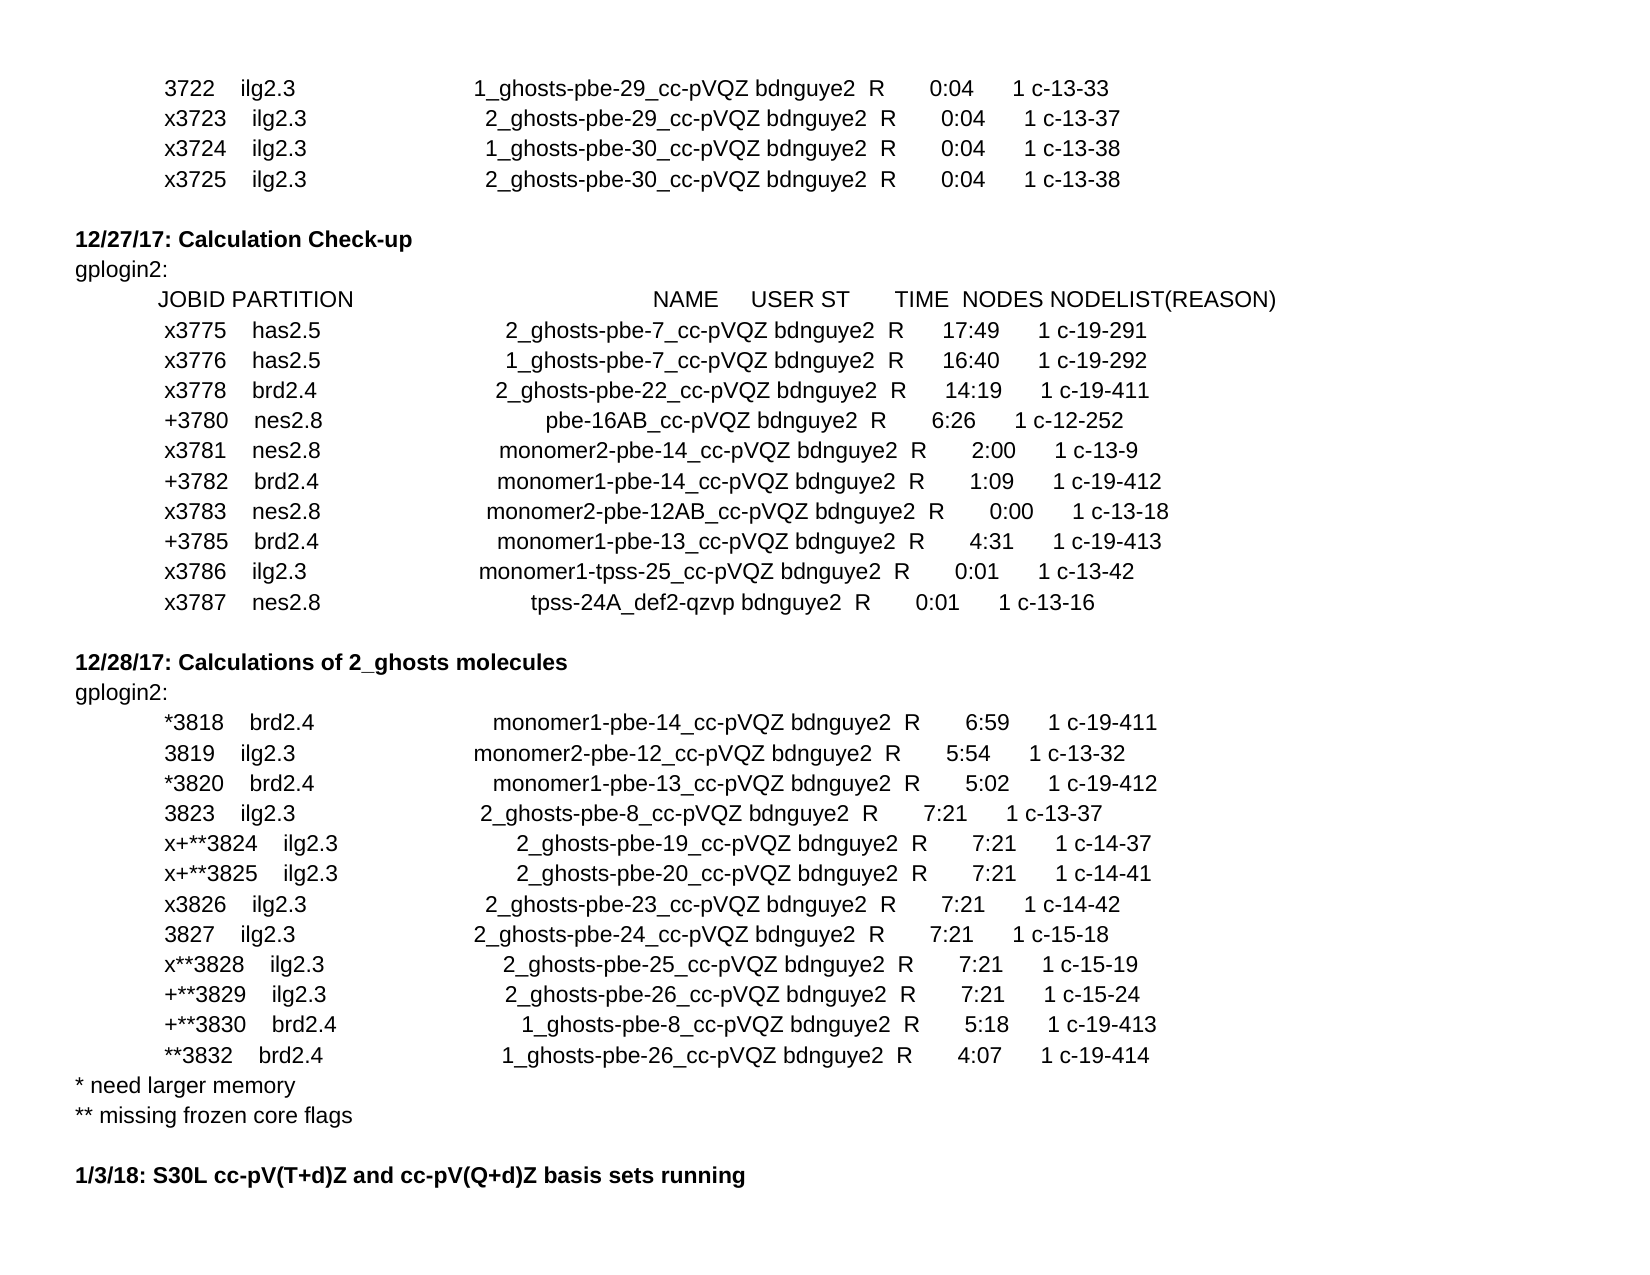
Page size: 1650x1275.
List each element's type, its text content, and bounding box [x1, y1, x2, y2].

text x3723 ilg2.3 2_ghosts-pbe-29_cc-pVQZ bdnguye2 R 0:04 1 c-13-37 [75, 105, 1575, 132]
text * need larger memory [75, 1072, 1575, 1098]
text x3787 nes2.8 tpss-24A_def2-qzvp bdnguye2 R 0:01 1 c-13-16 [75, 588, 1575, 615]
text 3722 ilg2.3 1_ghosts-pbe-29_cc-pVQZ bdnguye2 R 0:04 1 c-13-33 [75, 75, 1575, 101]
text 3827 ilg2.3 2_ghosts-pbe-24_cc-pVQZ bdnguye2 R 7:21 1 c-15-18 [75, 921, 1575, 947]
text 12/27/17: Calculation Check-up [75, 226, 1575, 252]
text x3783 nes2.8 monomer2-pbe-12AB_cc-pVQZ bdnguye2 R 0:00 1 c-13-18 [75, 498, 1575, 524]
text x+**3824 ilg2.3 2_ghosts-pbe-19_cc-pVQZ bdnguye2 R 7:21 1 c-14-37 [75, 830, 1575, 857]
text +**3830 brd2.4 1_ghosts-pbe-8_cc-pVQZ bdnguye2 R 5:18 1 c-19-413 [75, 1011, 1575, 1038]
text JOBID PARTITION NAME USER ST TIME NODES NODELIST(REASON) [75, 286, 1575, 313]
text x3775 has2.5 2_ghosts-pbe-7_cc-pVQZ bdnguye2 R 17:49 1 c-19-291 [75, 317, 1575, 343]
text **3832 brd2.4 1_ghosts-pbe-26_cc-pVQZ bdnguye2 R 4:07 1 c-19-414 [75, 1042, 1575, 1068]
text x3776 has2.5 1_ghosts-pbe-7_cc-pVQZ bdnguye2 R 16:40 1 c-19-292 [75, 347, 1575, 373]
text x3724 ilg2.3 1_ghosts-pbe-30_cc-pVQZ bdnguye2 R 0:04 1 c-13-38 [75, 135, 1575, 162]
text +3780 nes2.8 pbe-16AB_cc-pVQZ bdnguye2 R 6:26 1 c-12-252 [75, 407, 1575, 434]
text x3778 brd2.4 2_ghosts-pbe-22_cc-pVQZ bdnguye2 R 14:19 1 c-19-411 [75, 377, 1575, 403]
text x3725 ilg2.3 2_ghosts-pbe-30_cc-pVQZ bdnguye2 R 0:04 1 c-13-38 [75, 166, 1575, 192]
text 3823 ilg2.3 2_ghosts-pbe-8_cc-pVQZ bdnguye2 R 7:21 1 c-13-37 [75, 800, 1575, 826]
text +3782 brd2.4 monomer1-pbe-14_cc-pVQZ bdnguye2 R 1:09 1 c-19-412 [75, 468, 1575, 494]
text ** missing frozen core flags [75, 1102, 1575, 1128]
text *3818 brd2.4 monomer1-pbe-14_cc-pVQZ bdnguye2 R 6:59 1 c-19-411 [75, 709, 1575, 736]
text x3781 nes2.8 monomer2-pbe-14_cc-pVQZ bdnguye2 R 2:00 1 c-13-9 [75, 437, 1575, 464]
text +3785 brd2.4 monomer1-pbe-13_cc-pVQZ bdnguye2 R 4:31 1 c-19-413 [75, 528, 1575, 554]
text 12/28/17: Calculations of 2_ghosts molecules [75, 649, 1575, 675]
text gplogin2: [75, 679, 1575, 706]
text x3786 ilg2.3 monomer1-tpss-25_cc-pVQZ bdnguye2 R 0:01 1 c-13-42 [75, 558, 1575, 585]
text x+**3825 ilg2.3 2_ghosts-pbe-20_cc-pVQZ bdnguye2 R 7:21 1 c-14-41 [75, 860, 1575, 887]
text x**3828 ilg2.3 2_ghosts-pbe-25_cc-pVQZ bdnguye2 R 7:21 1 c-15-19 [75, 951, 1575, 977]
text 3819 ilg2.3 monomer2-pbe-12_cc-pVQZ bdnguye2 R 5:54 1 c-13-32 [75, 739, 1575, 766]
text gplogin2: [75, 256, 1575, 283]
text x3826 ilg2.3 2_ghosts-pbe-23_cc-pVQZ bdnguye2 R 7:21 1 c-14-42 [75, 891, 1575, 917]
text +**3829 ilg2.3 2_ghosts-pbe-26_cc-pVQZ bdnguye2 R 7:21 1 c-15-24 [75, 981, 1575, 1008]
text *3820 brd2.4 monomer1-pbe-13_cc-pVQZ bdnguye2 R 5:02 1 c-19-412 [75, 770, 1575, 796]
text 1/3/18: S30L cc-pV(T+d)Z and cc-pV(Q+d)Z basis sets running [75, 1162, 1575, 1189]
